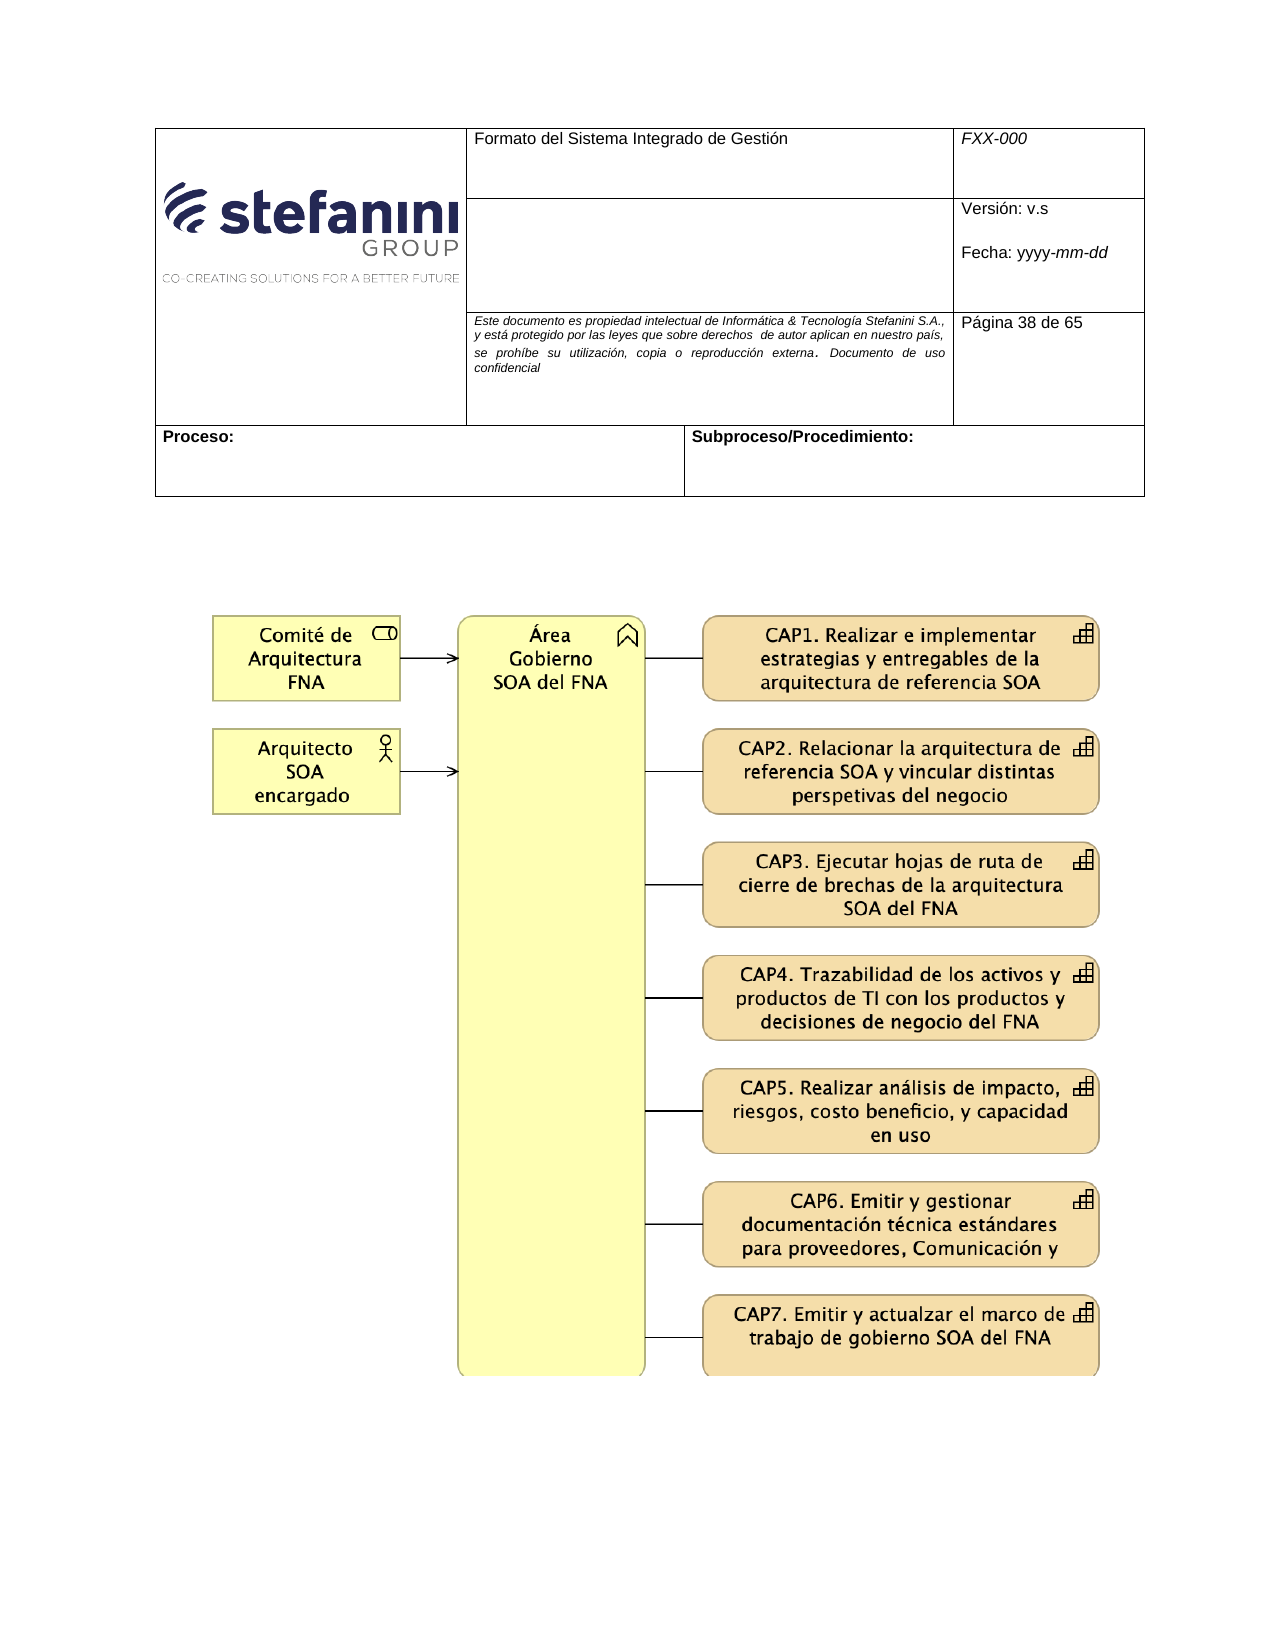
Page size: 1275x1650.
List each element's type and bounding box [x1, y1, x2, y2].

picture [196, 599, 1115, 1376]
picture [162, 182, 460, 286]
